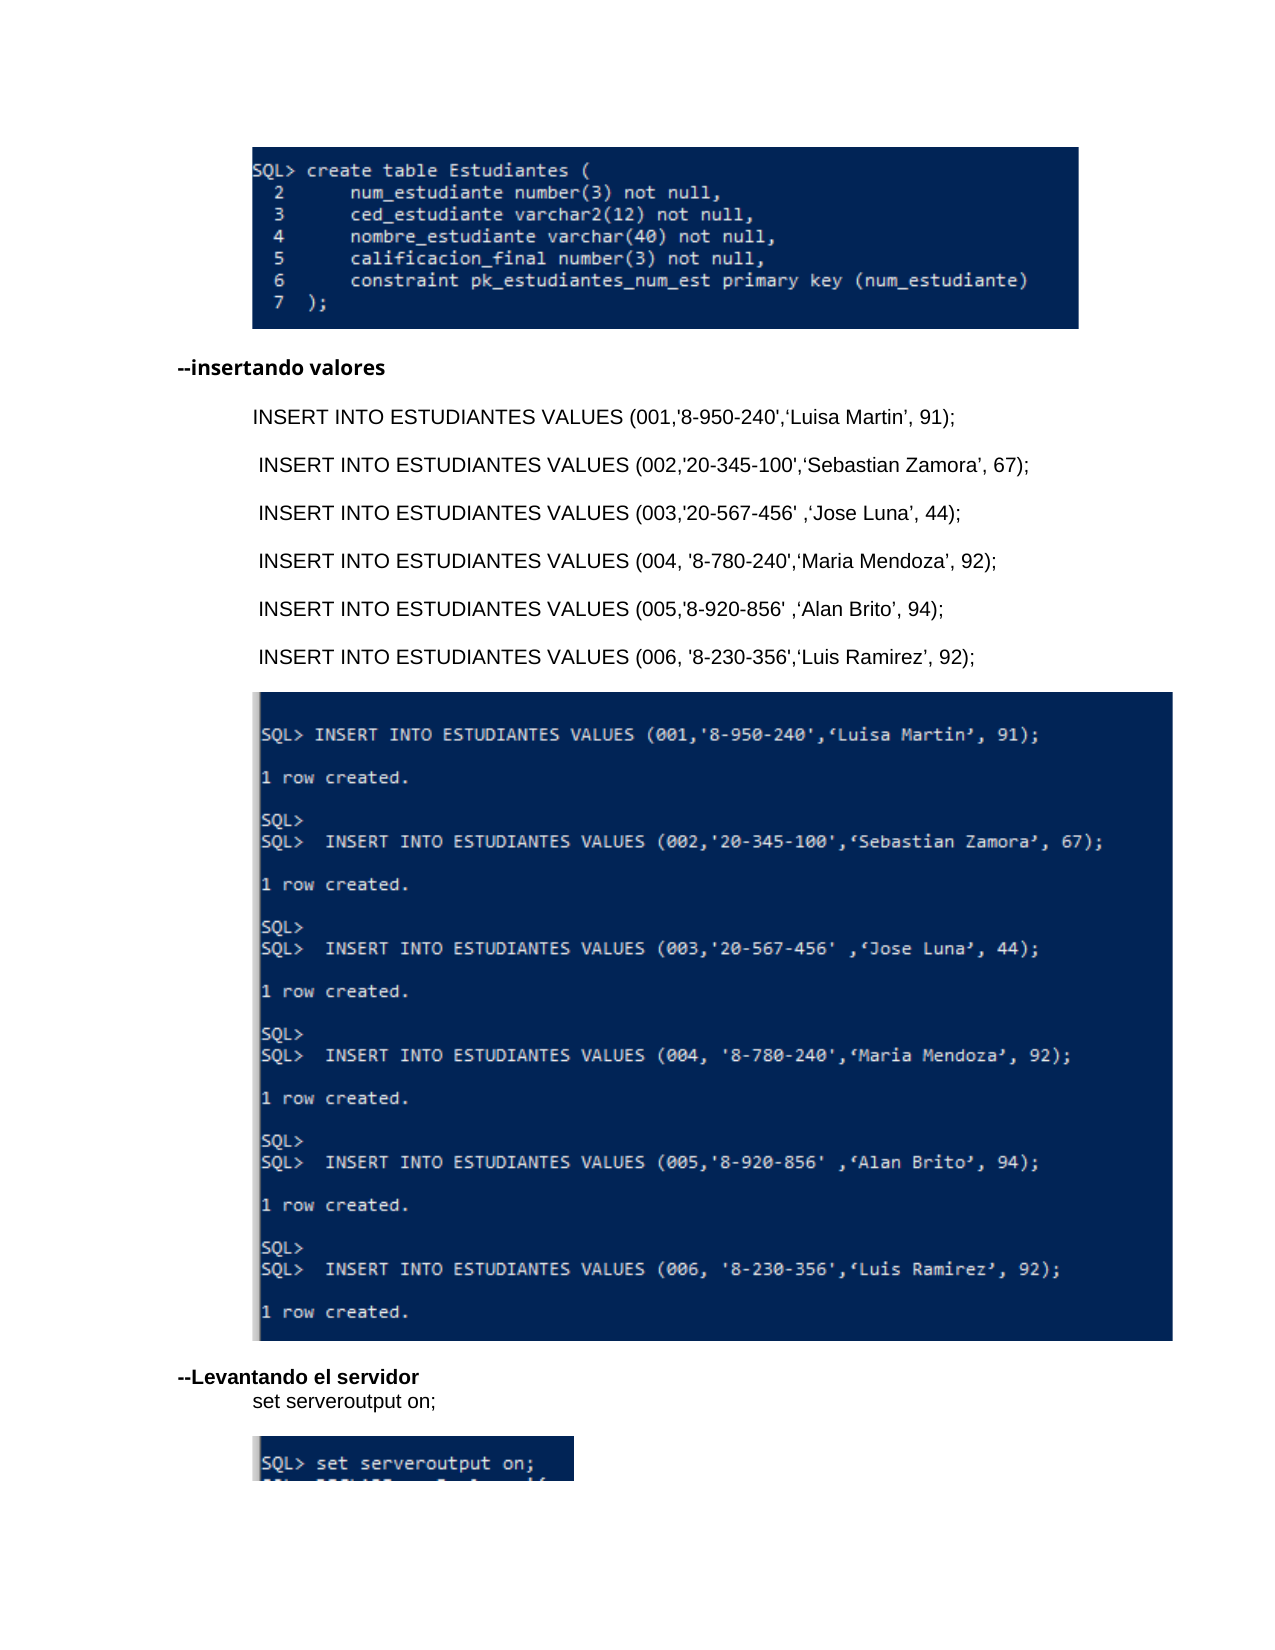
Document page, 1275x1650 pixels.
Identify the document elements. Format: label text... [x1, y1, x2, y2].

text --insertando valores [177, 353, 1098, 381]
list INSERT INTO ESTUDIANTES VALUES (003,'20-567-456' ,‘Jose Luna’, 44); [252, 501, 1098, 525]
list INSERT INTO ESTUDIANTES VALUES (001,'8-950-240',‘Luisa Martin’, 91); [252, 405, 1098, 429]
picture [252, 147, 1079, 329]
picture [252, 692, 1173, 1341]
list --Levantando el servidor [177, 1364, 1098, 1388]
list set serveroutput on; [252, 1388, 1098, 1412]
picture [252, 1436, 574, 1481]
list INSERT INTO ESTUDIANTES VALUES (004, '8-780-240',‘Maria Mendoza’, 92); [252, 549, 1098, 573]
list INSERT INTO ESTUDIANTES VALUES (005,'8-920-856' ,‘Alan Brito’, 94); [252, 597, 1098, 621]
list INSERT INTO ESTUDIANTES VALUES (006, '8-230-356',‘Luis Ramirez’, 92); [252, 645, 1098, 669]
list INSERT INTO ESTUDIANTES VALUES (002,'20-345-100',‘Sebastian Zamora’, 67); [252, 453, 1098, 477]
